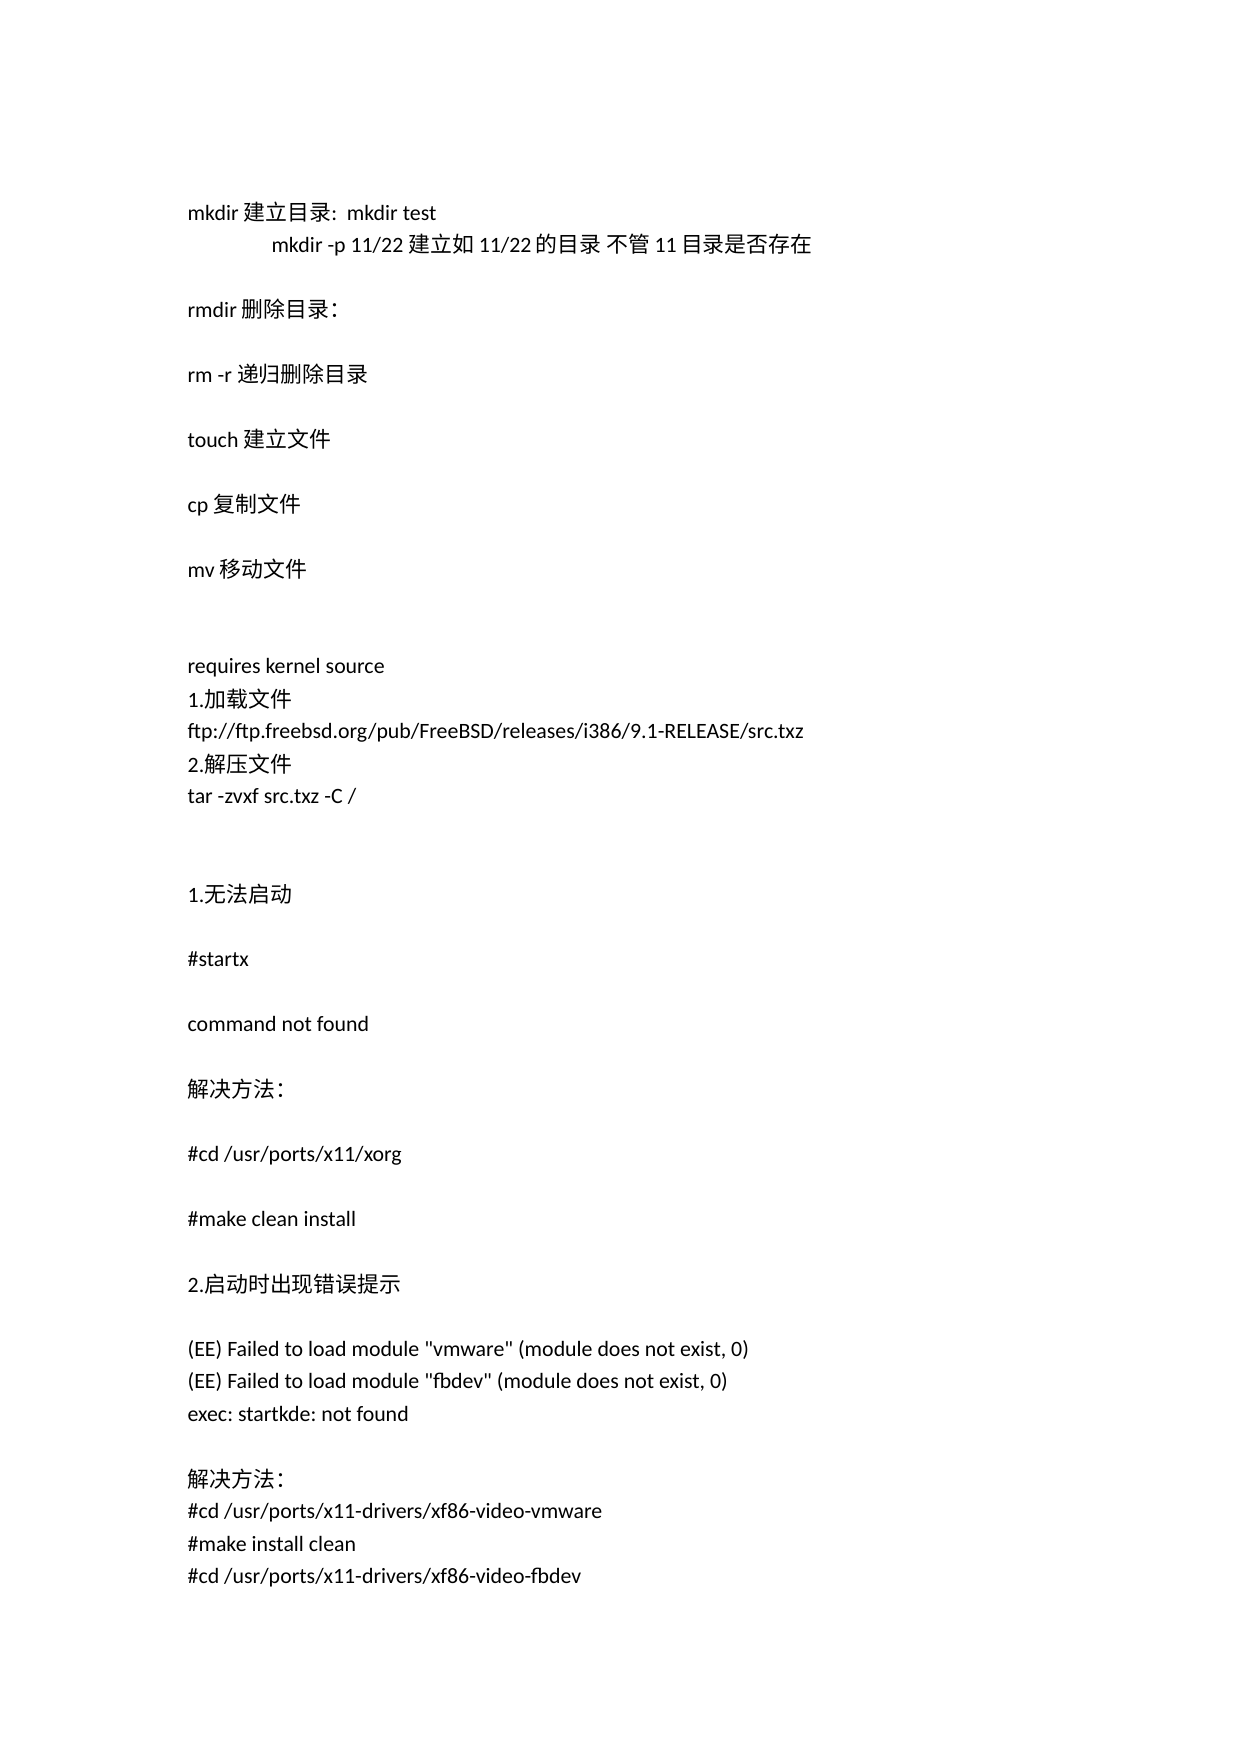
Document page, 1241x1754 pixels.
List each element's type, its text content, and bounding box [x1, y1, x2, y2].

text requires kernel source [187, 649, 1053, 682]
text 2.解压文件 [187, 747, 1053, 779]
text ftp://ftp.freebsd.org/pub/FreeBSD/releases/i386/9.1-RELEASE/src.txz [187, 714, 1053, 747]
text 2.启动时出现错误提示 [187, 1267, 1053, 1299]
text command not found [187, 1007, 1053, 1039]
text cp 复制文件 [187, 487, 1053, 519]
text 解决方法： [187, 1072, 1053, 1104]
text 解决方法： [187, 1462, 1053, 1494]
text 1.加载文件 [187, 682, 1053, 714]
text #make clean install [187, 1202, 1053, 1234]
text tar -zvxf src.txz -C / [187, 779, 1053, 812]
text #make install clean [187, 1527, 1053, 1559]
text (EE) Failed to load module "fbdev" (module does not exist, 0) [187, 1364, 1053, 1397]
text exec: startkde: not found [187, 1397, 1053, 1429]
text #cd /usr/ports/x11/xorg [187, 1137, 1053, 1169]
text touch 建立文件 [187, 422, 1053, 454]
text mkdir 建立目录: mkdir test [187, 194, 1053, 227]
text rm -r 递归删除目录 [187, 357, 1053, 389]
text mkdir -p 11/22 建立如11/22的目录 不管11目录是否存在 [187, 227, 1053, 259]
text #cd /usr/ports/x11-drivers/xf86-video-vmware [187, 1494, 1053, 1527]
text #cd /usr/ports/x11-drivers/xf86-video-fbdev [187, 1559, 1053, 1592]
text #startx [187, 942, 1053, 974]
text 1.无法启动 [187, 877, 1053, 909]
text mv 移动文件 [187, 552, 1053, 584]
text (EE) Failed to load module "vmware" (module does not exist, 0) [187, 1332, 1053, 1364]
text rmdir 删除目录： [187, 292, 1053, 324]
